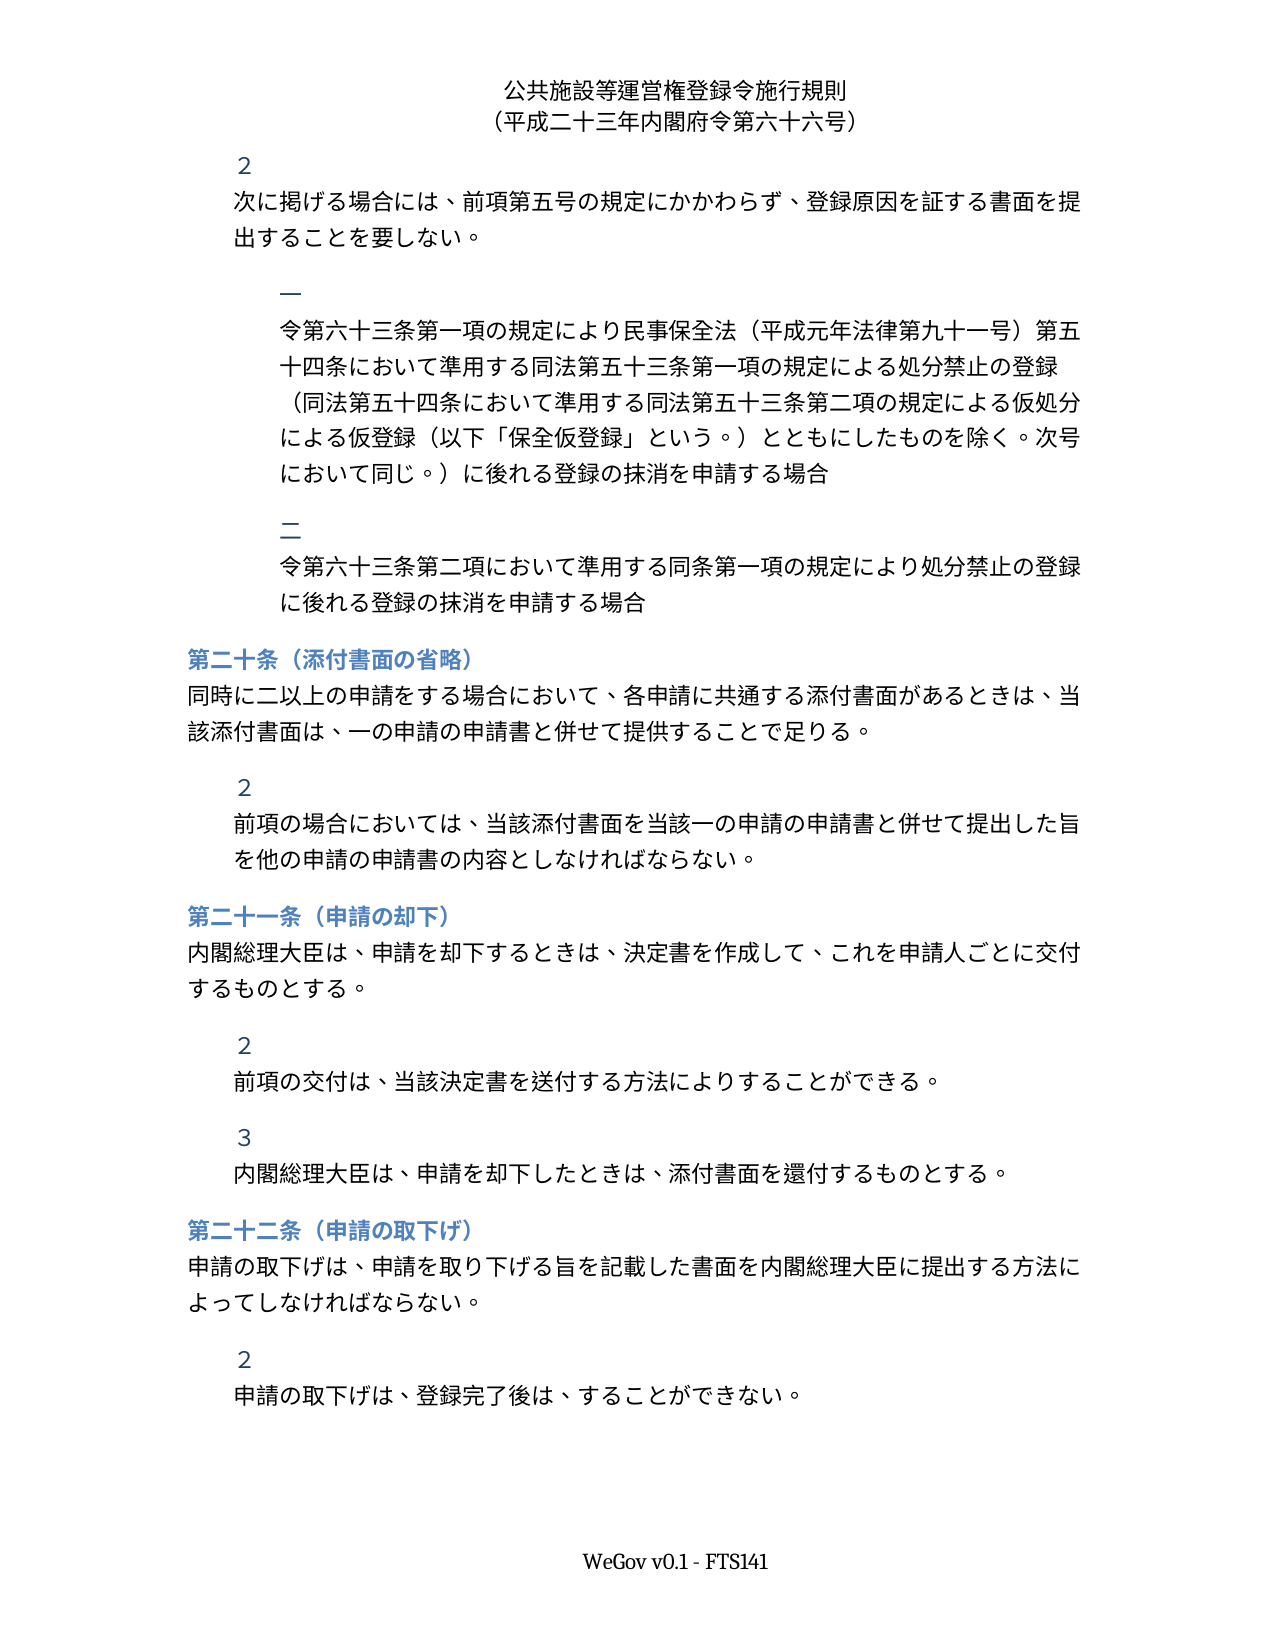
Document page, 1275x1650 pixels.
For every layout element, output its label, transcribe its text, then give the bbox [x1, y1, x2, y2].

text 令第六十三条第二項において準用する同条第一項の規定により処分禁止の登録に後れる登録の抹消を申請する場合 [279, 551, 1087, 618]
subtitle 一 [279, 279, 1087, 310]
text 同時に二以上の申請をする場合において、各申請に共通する添付書面があるときは、当該添付書面は、一の申請の申請書と併せて提供することで足りる。 [187, 680, 1087, 747]
text 申請の取下げは、登録完了後は、することができない。 [233, 1380, 1087, 1411]
text 内閣総理大臣は、申請を却下するときは、決定書を作成して、これを申請人ごとに交付するものとする。 [187, 937, 1087, 1004]
subtitle ３ [233, 1122, 1087, 1154]
subtitle 第二十一条（申請の却下） [187, 901, 1087, 932]
text 内閣総理大臣は、申請を却下したときは、添付書面を還付するものとする。 [233, 1158, 1087, 1189]
text 前項の場合においては、当該添付書面を当該一の申請の申請書と併せて提出した旨を他の申請の申請書の内容としなければならない。 [233, 808, 1087, 876]
subtitle 第二十条（添付書面の省略） [187, 644, 1087, 675]
subtitle ２ [233, 772, 1087, 804]
text 令第六十三条第一項の規定により民事保全法（平成元年法律第九十一号）第五十四条において準用する同法第五十三条第一項の規定による処分禁止の登録（同法第五十四条において準用する同法第五十三条第二項の規定による仮処分による仮登録（以下「保全仮登録」という。）とともにしたものを除く。次号において同じ。）に後れる登録の抹消を申請する場合 [279, 314, 1087, 489]
subtitle 第二十二条（申請の取下げ） [187, 1215, 1087, 1246]
subtitle ２ [233, 1344, 1087, 1375]
text 前項の交付は、当該決定書を送付する方法によりすることができる。 [233, 1066, 1087, 1097]
subtitle ２ [233, 150, 1087, 181]
subtitle ２ [233, 1030, 1087, 1061]
text 申請の取下げは、申請を取り下げる旨を記載した書面を内閣総理大臣に提出する方法によってしなければならない。 [187, 1251, 1087, 1318]
text 次に掲げる場合には、前項第五号の規定にかかわらず、登録原因を証する書面を提出することを要しない。 [233, 186, 1087, 253]
subtitle 二 [279, 515, 1087, 546]
